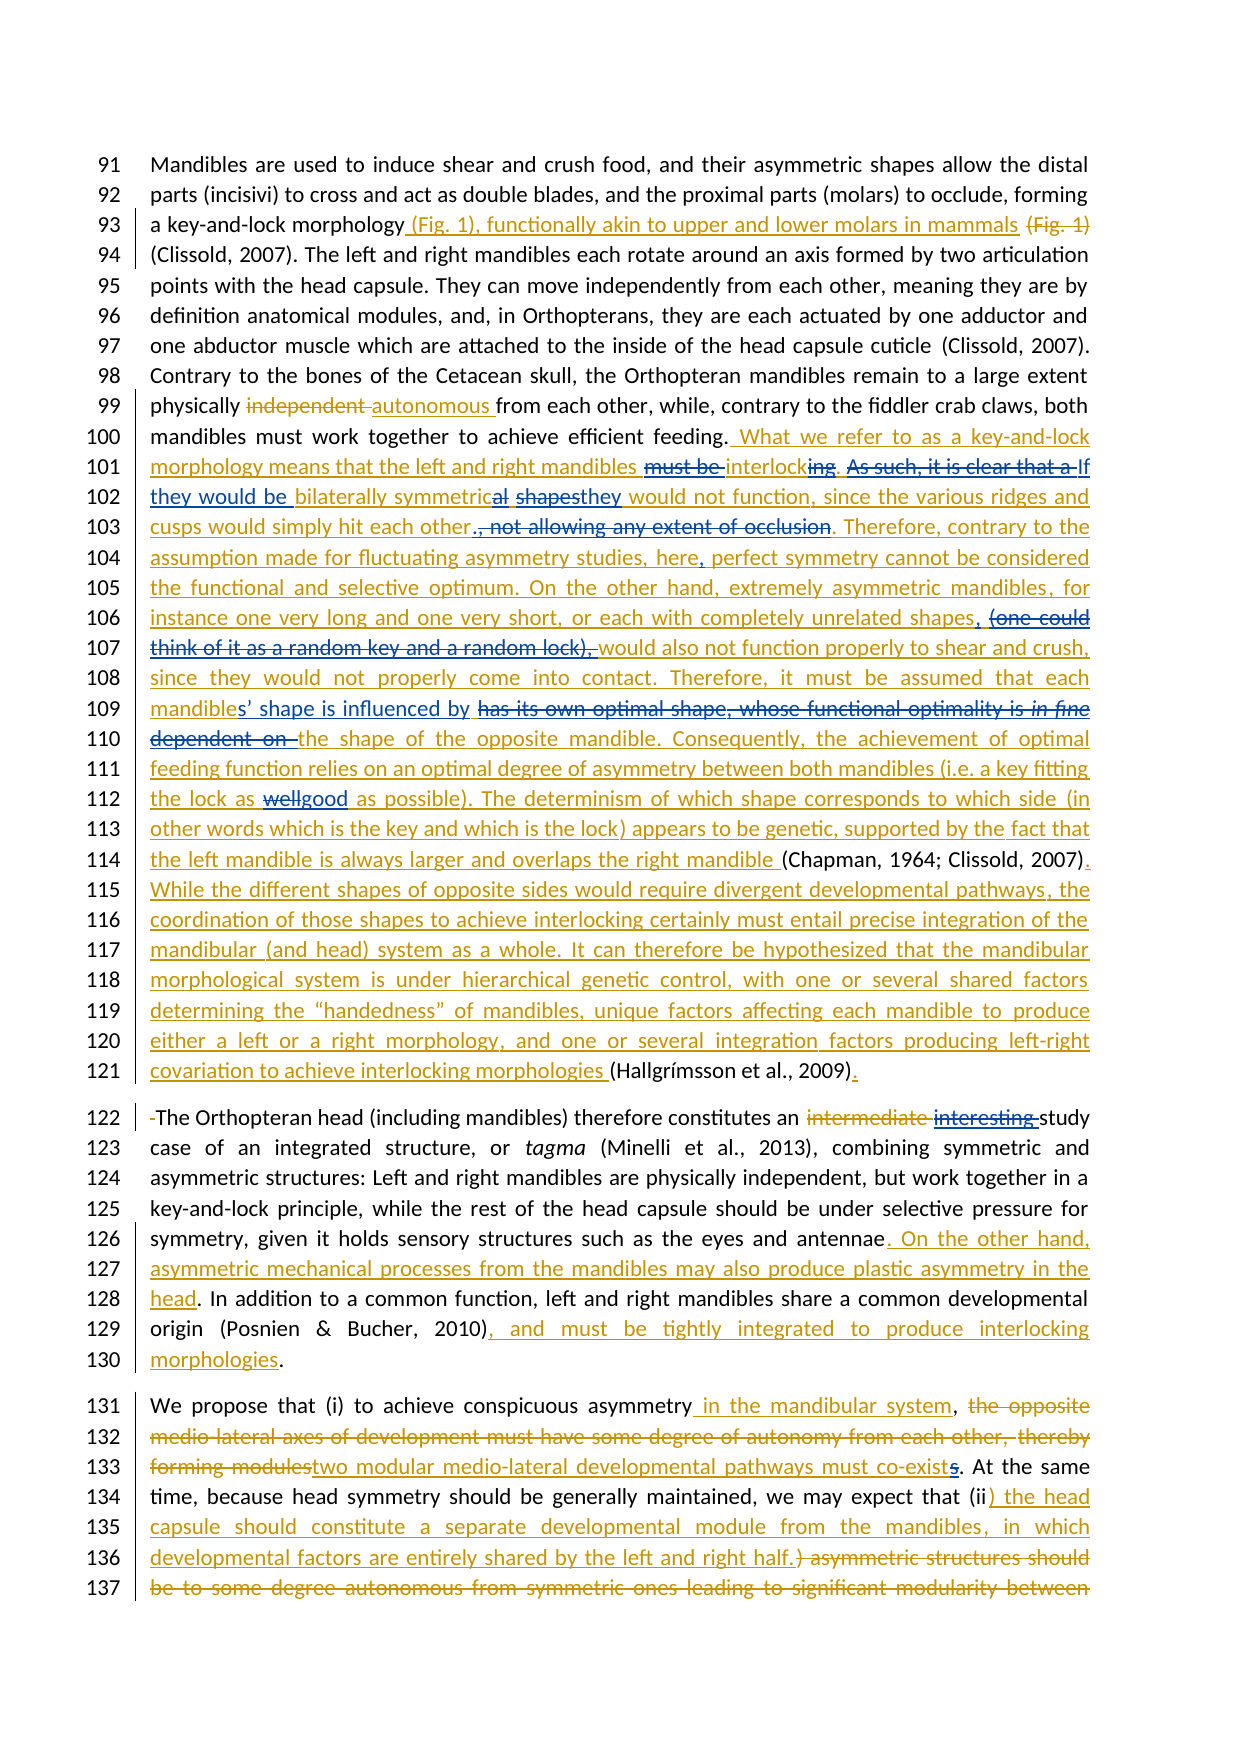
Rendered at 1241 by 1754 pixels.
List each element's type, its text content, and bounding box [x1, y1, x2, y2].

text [150, 150, 1090, 506]
text The Orthopteran head (including mandibles) therefore constitutes an study case of an integrated structure, or tagma (Minelli et al., 2013), combining symmetric and asymmetric structures: Left and right mandibles are physically independent, but work together in a key-and-lock principle, while the rest of the head capsule should be under selective pressure for symmetry, given it holds sensory structures such as the eyes and antennae. In addition to a common function, left and right mandibles share a common developmental origin (Posnien & Bucher, 2010). [150, 1103, 1090, 1278]
text The Orthopteran head (including mandibles) therefore constitutes an study case of an integrated structure, or tagma (Minelli et al., 2013), combining symmetric and asymmetric structures: Left and right mandibles are physically independent, but work together in a key-and-lock principle, while the rest of the head capsule should be under selective pressure for symmetry, given it holds sensory structures such as the eyes and antennae. In addition to a common function, left and right mandibles share a common developmental origin (Posnien & Bucher, 2010). [150, 1280, 1090, 1373]
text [150, 1538, 1090, 1588]
